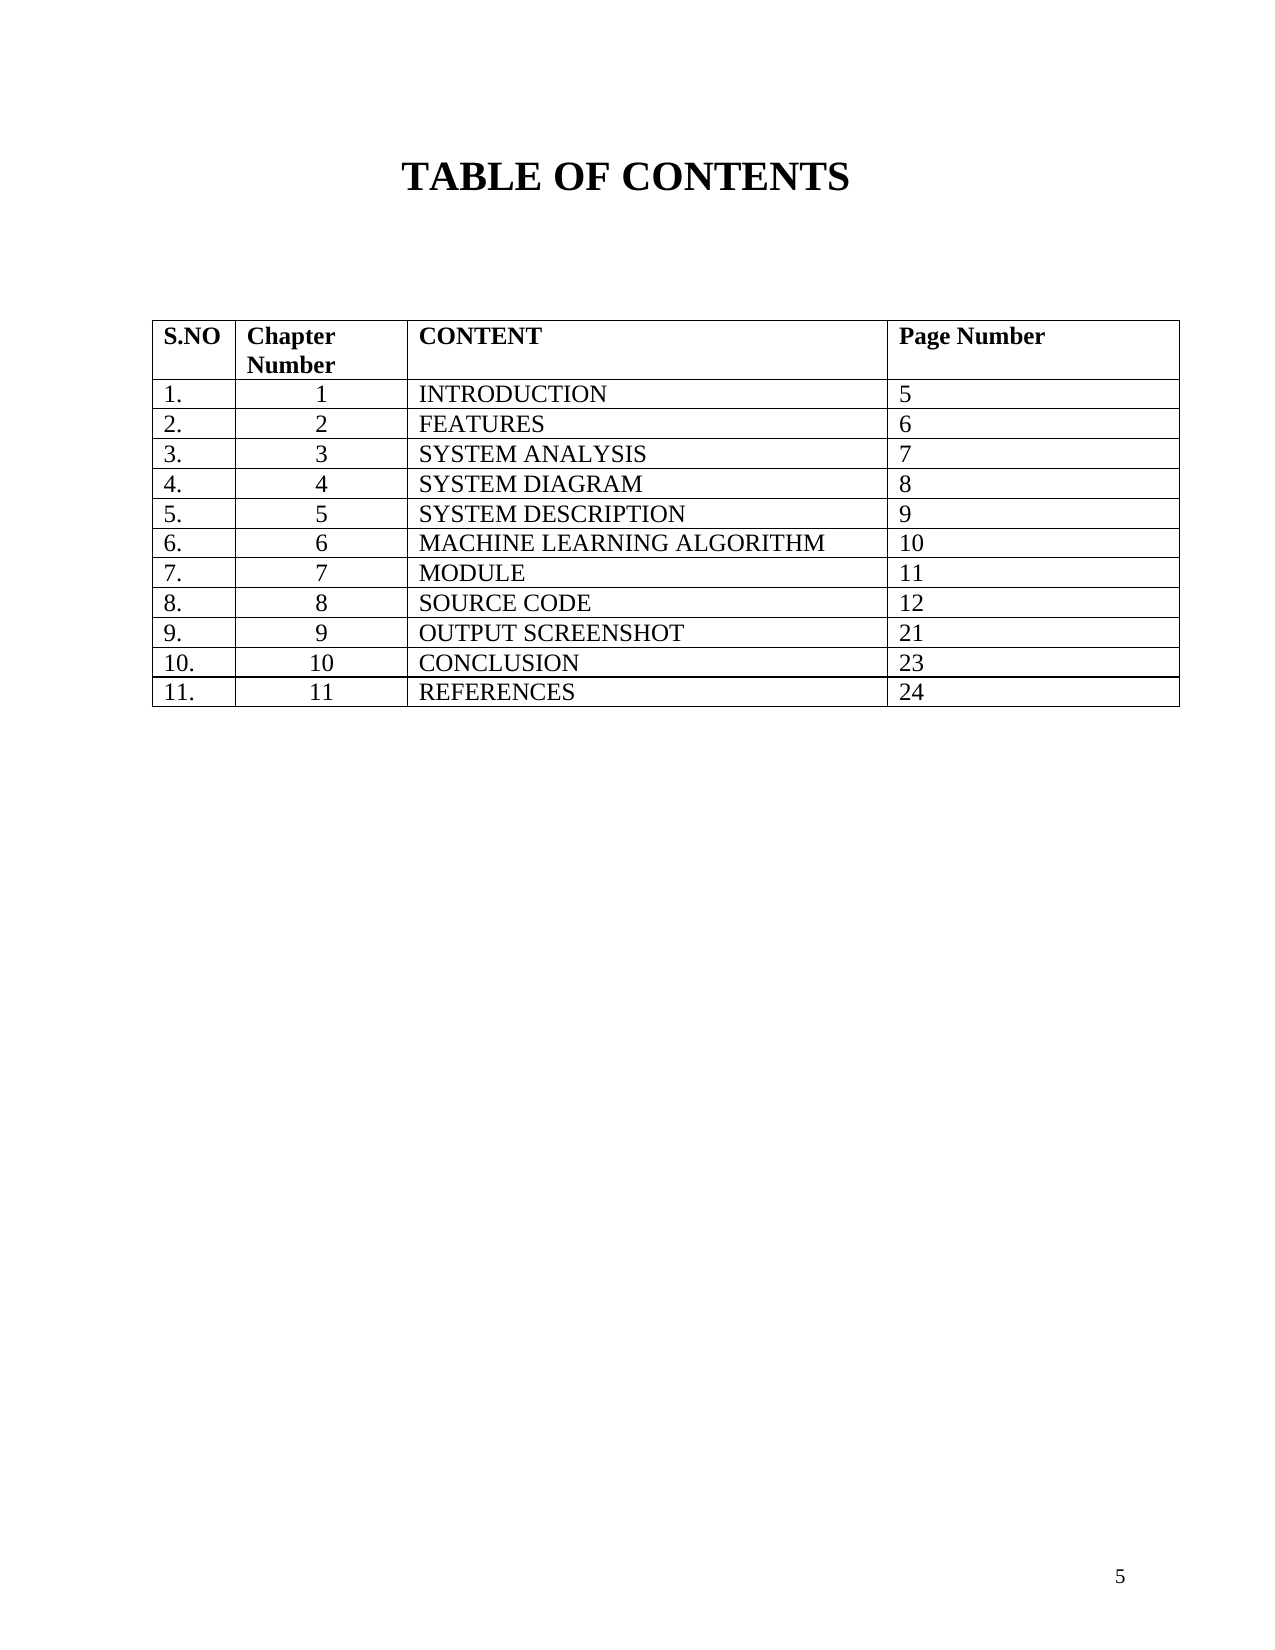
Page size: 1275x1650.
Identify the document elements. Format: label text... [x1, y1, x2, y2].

table_cell 2 [236, 409, 407, 438]
table_cell 11 [888, 558, 1179, 587]
table_header CONTENT [408, 321, 887, 378]
table_cell SYSTEM ANALYSIS [408, 439, 887, 468]
table_cell 9. [153, 618, 235, 647]
table_cell 2. [153, 409, 235, 438]
table_cell CONCLUSION [408, 648, 887, 676]
table_cell 1. [153, 380, 235, 408]
table_cell SYSTEM DIAGRAM [408, 469, 887, 498]
table_cell 4. [153, 469, 235, 498]
table_cell 5. [153, 499, 235, 527]
table_cell 12 [888, 588, 1179, 617]
table_cell 11 [236, 678, 407, 706]
table_cell OUTPUT SCREENSHOT [408, 618, 887, 647]
table_cell 10. [153, 648, 235, 676]
table_cell 5 [888, 380, 1179, 408]
table_cell 7 [236, 558, 407, 587]
table_cell 23 [888, 648, 1179, 676]
table_header Page Number [888, 321, 1179, 378]
table_cell 1 [236, 380, 407, 408]
table_cell FEATURES [408, 409, 887, 438]
table_cell 5 [236, 499, 407, 527]
table_cell 3 [236, 439, 407, 468]
table_cell 24 [888, 678, 1179, 706]
table_cell 9 [236, 618, 407, 647]
table_cell 6 [236, 529, 407, 557]
table_cell 7. [153, 558, 235, 587]
table_cell MACHINE LEARNING ALGORITHM [408, 529, 887, 557]
table_cell 8. [153, 588, 235, 617]
table_cell MODULE [408, 558, 887, 587]
table_cell 4 [236, 469, 407, 498]
table_header S.NO [153, 321, 235, 378]
table_cell 10 [888, 529, 1179, 557]
table_cell 9 [888, 499, 1179, 527]
table_cell 3. [153, 439, 235, 468]
table_cell 6. [153, 529, 235, 557]
table_cell 21 [888, 618, 1179, 647]
table_cell 10 [236, 648, 407, 676]
table_cell 11. [153, 678, 235, 706]
table_cell INTRODUCTION [408, 380, 887, 408]
table_cell 7 [888, 439, 1179, 468]
text TABLE OF CONTENTS [150, 152, 1102, 199]
table_header Chapter Number [236, 321, 407, 378]
table_cell SYSTEM DESCRIPTION [408, 499, 887, 527]
table_cell 8 [236, 588, 407, 617]
table_cell 6 [888, 409, 1179, 438]
table_cell 8 [888, 469, 1179, 498]
table_cell SOURCE CODE [408, 588, 887, 617]
table_cell REFERENCES [408, 678, 887, 706]
